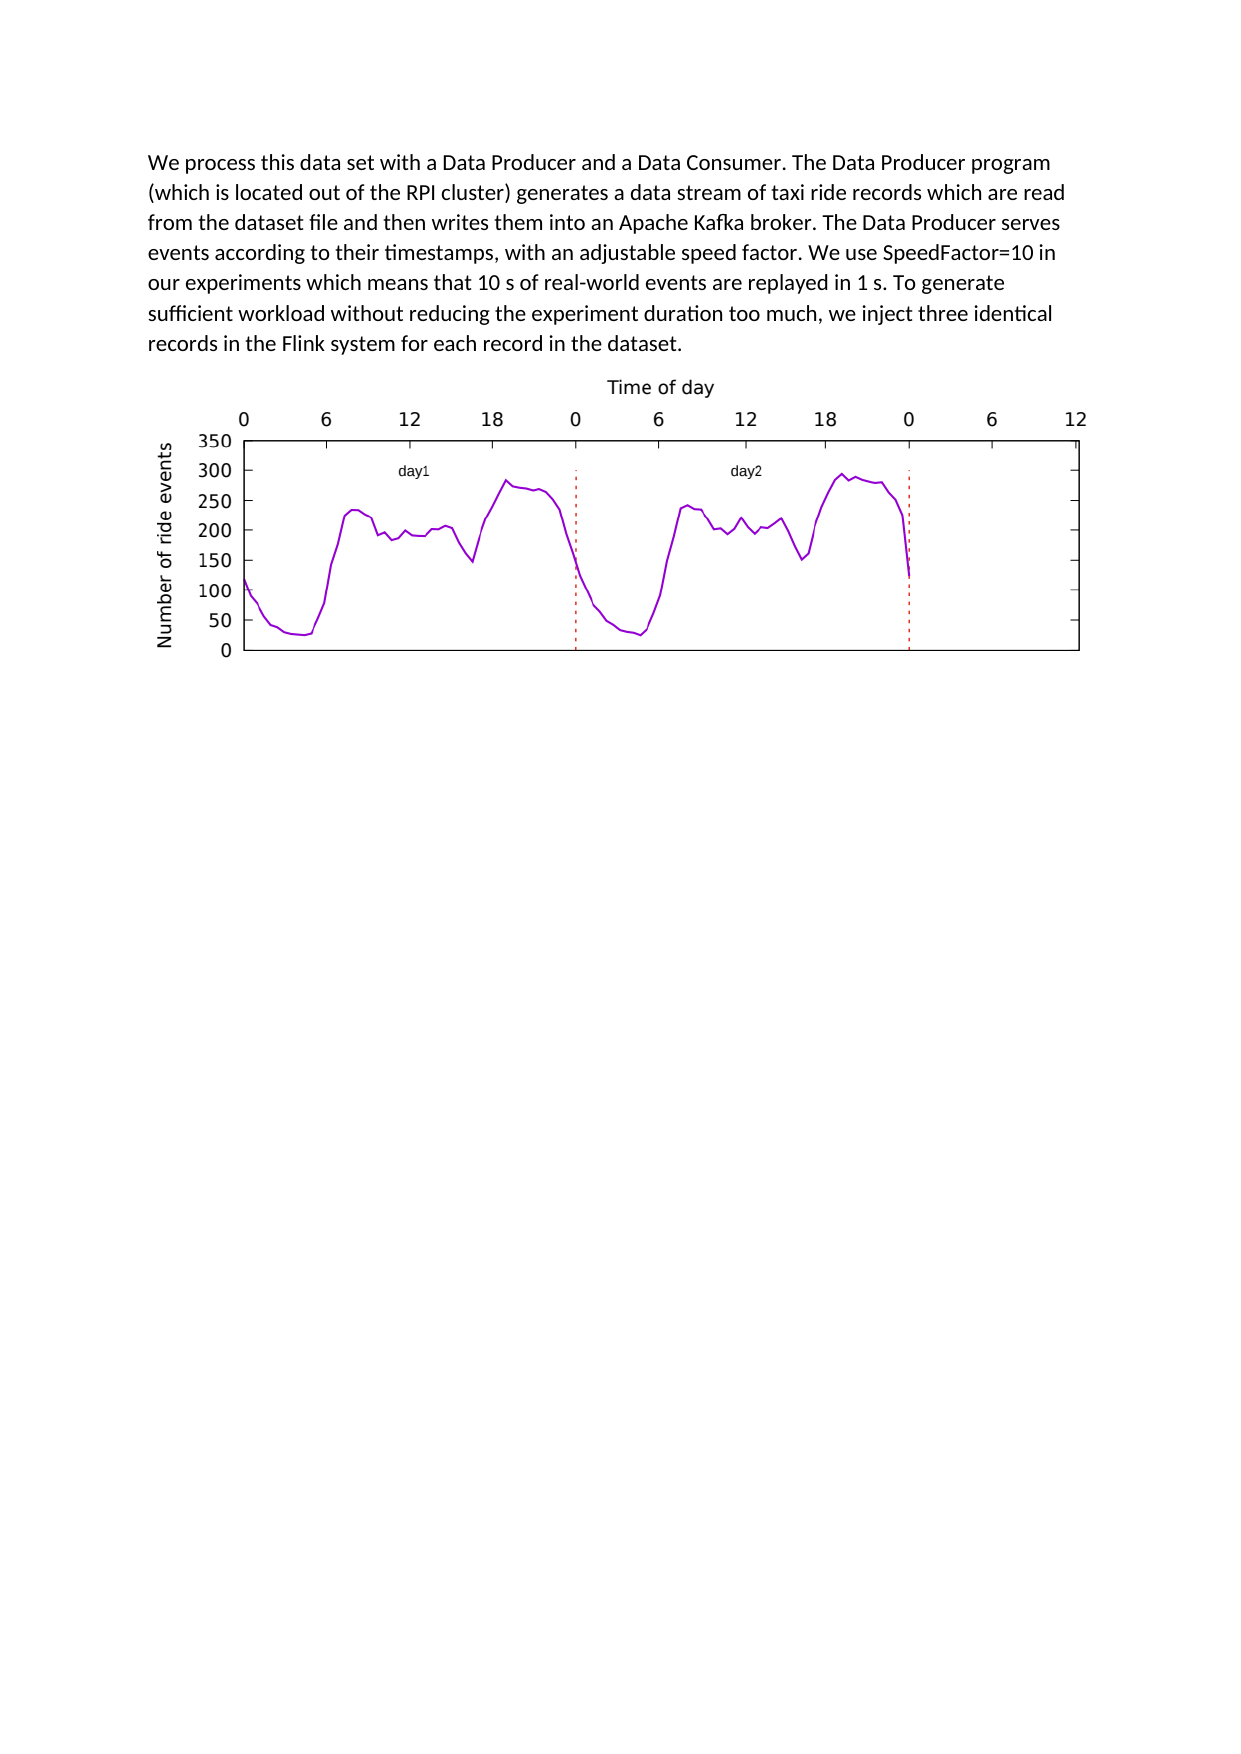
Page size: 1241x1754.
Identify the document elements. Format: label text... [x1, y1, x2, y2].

picture [147, 375, 1093, 661]
text We process this data set with a Data Producer and a Data Consumer. The Data Producer program (which is located out of the RPI cluster) generates a data stream of taxi ride records which are read from the dataset file and then writes them into an Apache Kafka broker. The Data Producer serves events according to their timestamps, with an adjustable speed factor. We use SpeedFactor=10 in our experiments which means that 10 s of real-world events are replayed in 1 s. To generate sufficient workload without reducing the experiment duration too much, we inject three identical records in the Flink system for each record in the dataset. [148, 148, 1093, 357]
